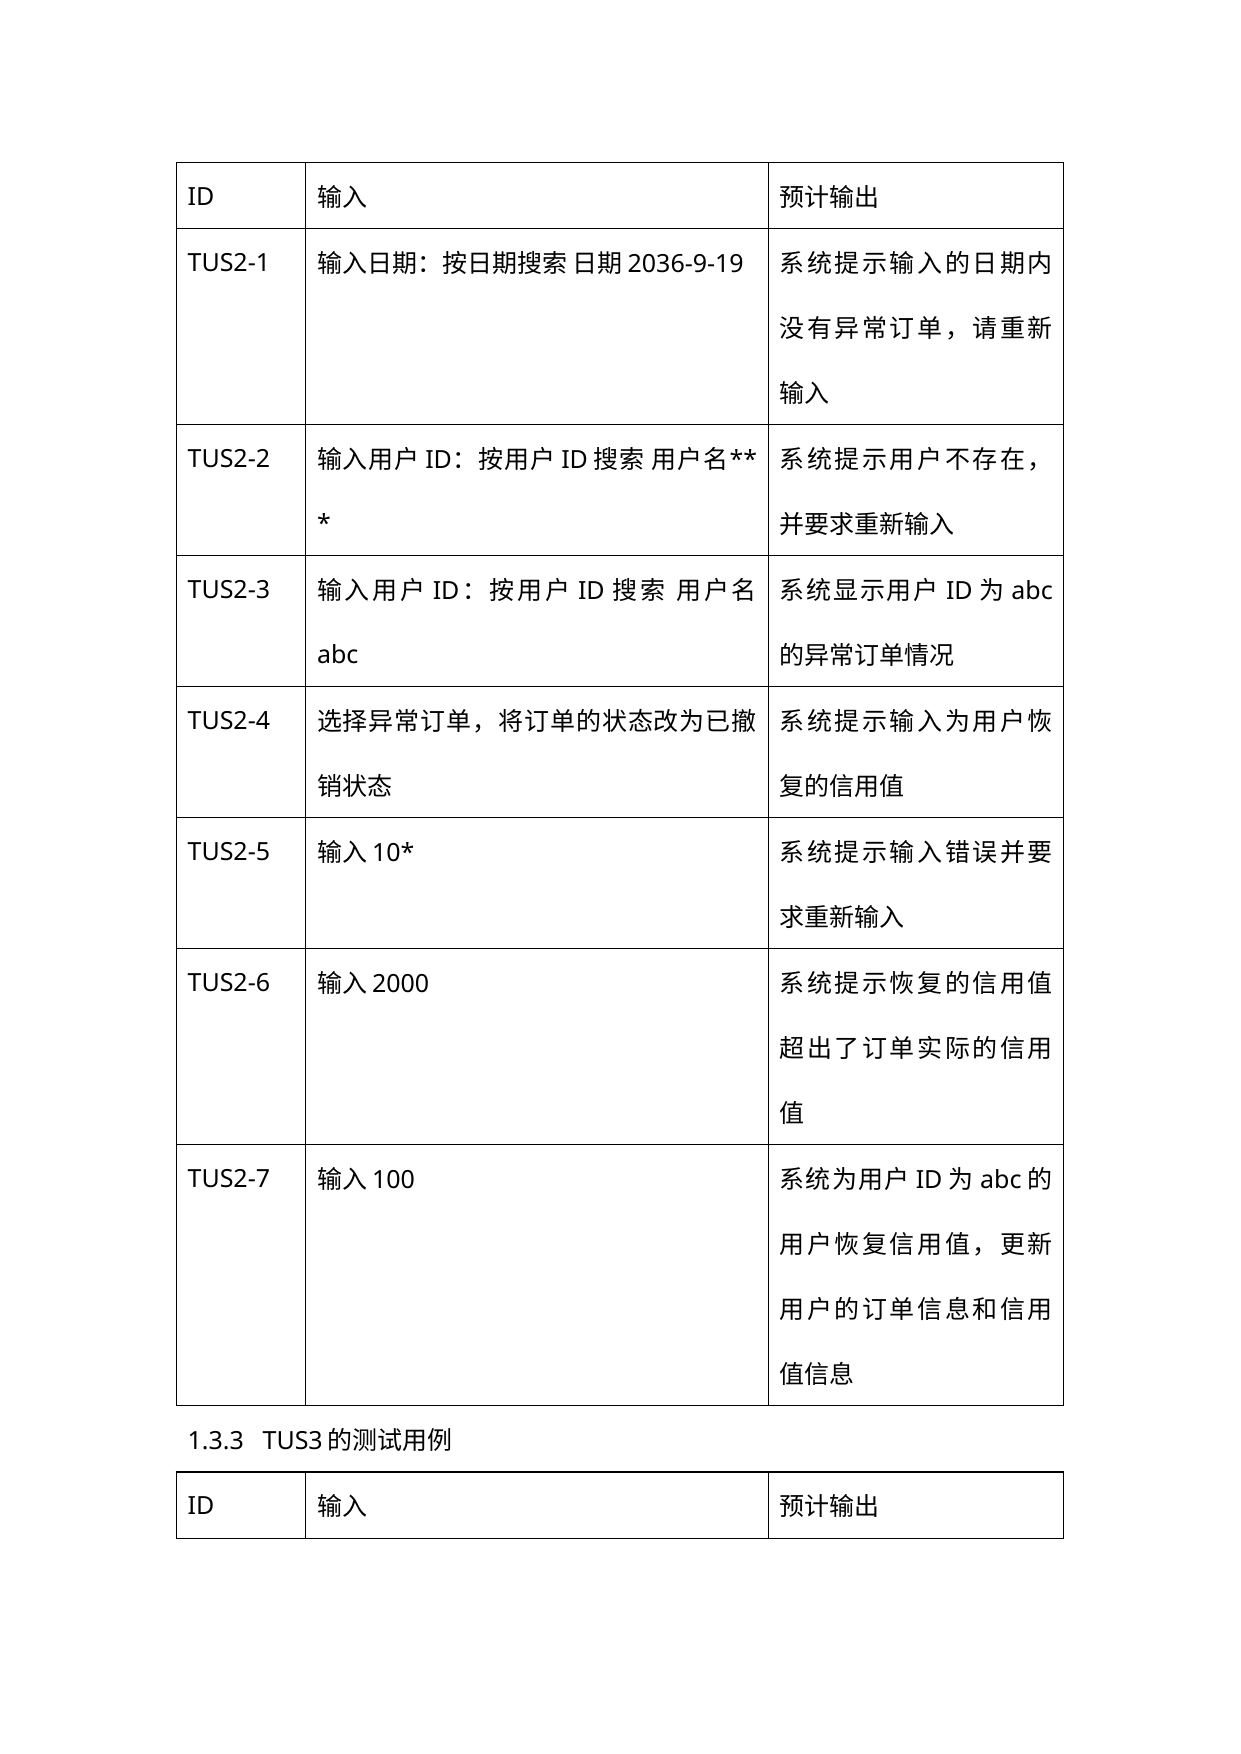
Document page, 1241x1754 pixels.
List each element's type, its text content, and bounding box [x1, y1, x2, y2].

table_cell 输入10* [306, 818, 768, 948]
table_header 预计输出 [769, 1473, 1063, 1537]
table_cell 输入用户ID：按用户ID搜索 用户名abc [306, 556, 768, 686]
table_cell TUS2-1 [177, 229, 305, 424]
table_header 输入 [306, 163, 768, 228]
table_cell 输入2000 [306, 949, 768, 1144]
table_header ID [177, 1473, 305, 1537]
table_cell 系统显示用户ID为abc的异常订单情况 [769, 556, 1063, 686]
table_cell 系统提示用户不存在，并要求重新输入 [769, 425, 1063, 555]
table_cell TUS2-6 [177, 949, 305, 1144]
table_cell 输入100 [306, 1145, 768, 1405]
table_header 预计输出 [769, 163, 1063, 228]
table_cell TUS2-3 [177, 556, 305, 686]
table_cell 输入日期：按日期搜索 日期2036-9-19 [306, 229, 768, 424]
table_cell TUS2-2 [177, 425, 305, 555]
table_cell 系统为用户ID为abc的用户恢复信用值，更新用户的订单信息和信用值信息 [769, 1145, 1063, 1405]
table_header 输入 [306, 1473, 768, 1537]
table_cell 输入用户ID：按用户ID搜索 用户名*** [306, 425, 768, 555]
table_cell 系统提示输入为用户恢复的信用值 [769, 687, 1063, 817]
table_cell 系统提示输入错误并要求重新输入 [769, 818, 1063, 948]
table_header ID [177, 163, 305, 228]
list TUS3的测试用例 [187, 1406, 1053, 1471]
table_cell 系统提示恢复的信用值超出了订单实际的信用值 [769, 949, 1063, 1144]
table_cell 系统提示输入的日期内没有异常订单，请重新输入 [769, 229, 1063, 424]
table_cell TUS2-4 [177, 687, 305, 817]
table_cell 选择异常订单，将订单的状态改为已撤销状态 [306, 687, 768, 817]
table_cell TUS2-5 [177, 818, 305, 948]
table_cell TUS2-7 [177, 1145, 305, 1405]
